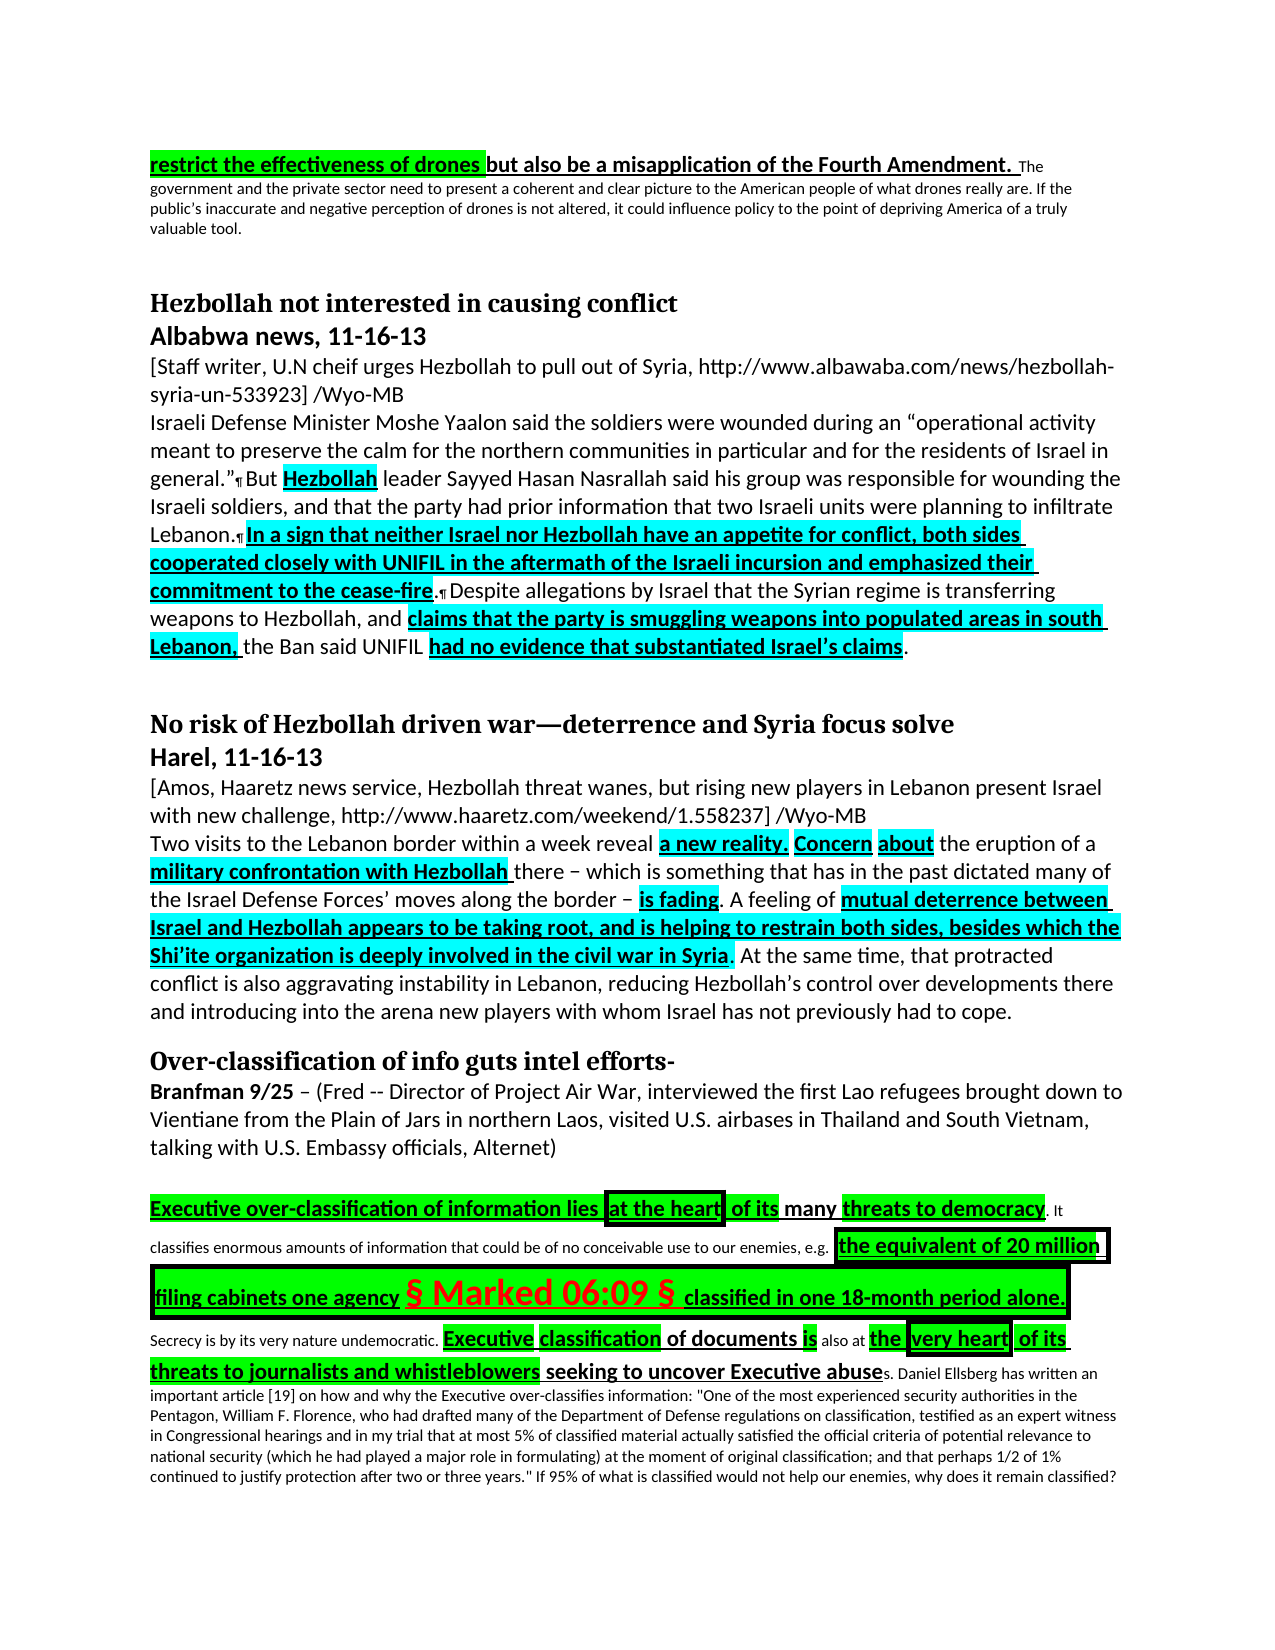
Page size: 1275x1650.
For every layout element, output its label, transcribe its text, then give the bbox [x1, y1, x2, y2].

text Israeli Defense Minister Moshe Yaalon said the soldiers were wounded during an “operational activity meant to preserve the calm for the northern communities in particular and for the residents of Israel in general.”¶ But Hezbollah leader Sayyed Hasan Nasrallah said his group was responsible for wounding the Israeli soldiers, and that the party had prior information that two Israeli units were planning to infiltrate Lebanon.¶ In a sign that neither Israel nor Hezbollah have an appetite for conflict, both sides cooperated closely with UNIFIL in the aftermath of the Israeli incursion and emphasized their commitment to the cease-fire.¶ Despite allegations by Israel that the Syrian regime is transferring weapons to Hezbollah, and claims that the party is smuggling weapons into populated areas in south Lebanon, the Ban said UNIFIL had no evidence that substantiated Israel’s claims. [150, 408, 1125, 660]
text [150, 150, 1125, 239]
text [Amos, Haaretz news service, Hezbollah threat wanes, but rising new players in Lebanon present Israel with new challenge, http://www.haaretz.com/weekend/1.558237] /Wyo-MB [150, 773, 1125, 829]
subtitle Over-classification of info guts intel efforts- [150, 1046, 1125, 1077]
text Two visits to the Lebanon border within a week reveal a new reality. Concern about the eruption of a military confrontation with Hezbollah there − which is something that has in the past dictated many of the Israel Defense Forces’ moves along the border − is fading. A feeling of mutual deterrence between Israel and Hezbollah appears to be taking root, and is helping to restrain both sides, besides which the Shi’ite organization is deeply involved in the civil war in Syria. At the same time, that protracted conflict is also aggravating instability in Lebanon, reducing Hezbollah’s control over developments there and introducing into the arena new players with whom Israel has not previously had to cope. [150, 829, 1125, 1025]
text Albabwa news, 11-16-13 [150, 319, 1125, 352]
subtitle No risk of Hezbollah driven war—deterrence and Syria focus solve [150, 709, 1125, 740]
subtitle Hezbollah not interested in causing conflict [150, 288, 1125, 319]
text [150, 1189, 1125, 1486]
text Branfman 9/25 – (Fred -- Director of Project Air War, interviewed the first Lao refugees brought down to Vientiane from the Plain of Jars in northern Laos, visited U.S. airbases in Thailand and South Vietnam, talking with U.S. Embassy officials, Alternet) [150, 1077, 1125, 1161]
text [Staff writer, U.N cheif urges Hezbollah to pull out of Syria, http://www.albawaba.com/news/hezbollah-syria-un-533923] /Wyo-MB [150, 352, 1125, 408]
text Harel, 11-16-13 [150, 740, 1125, 773]
